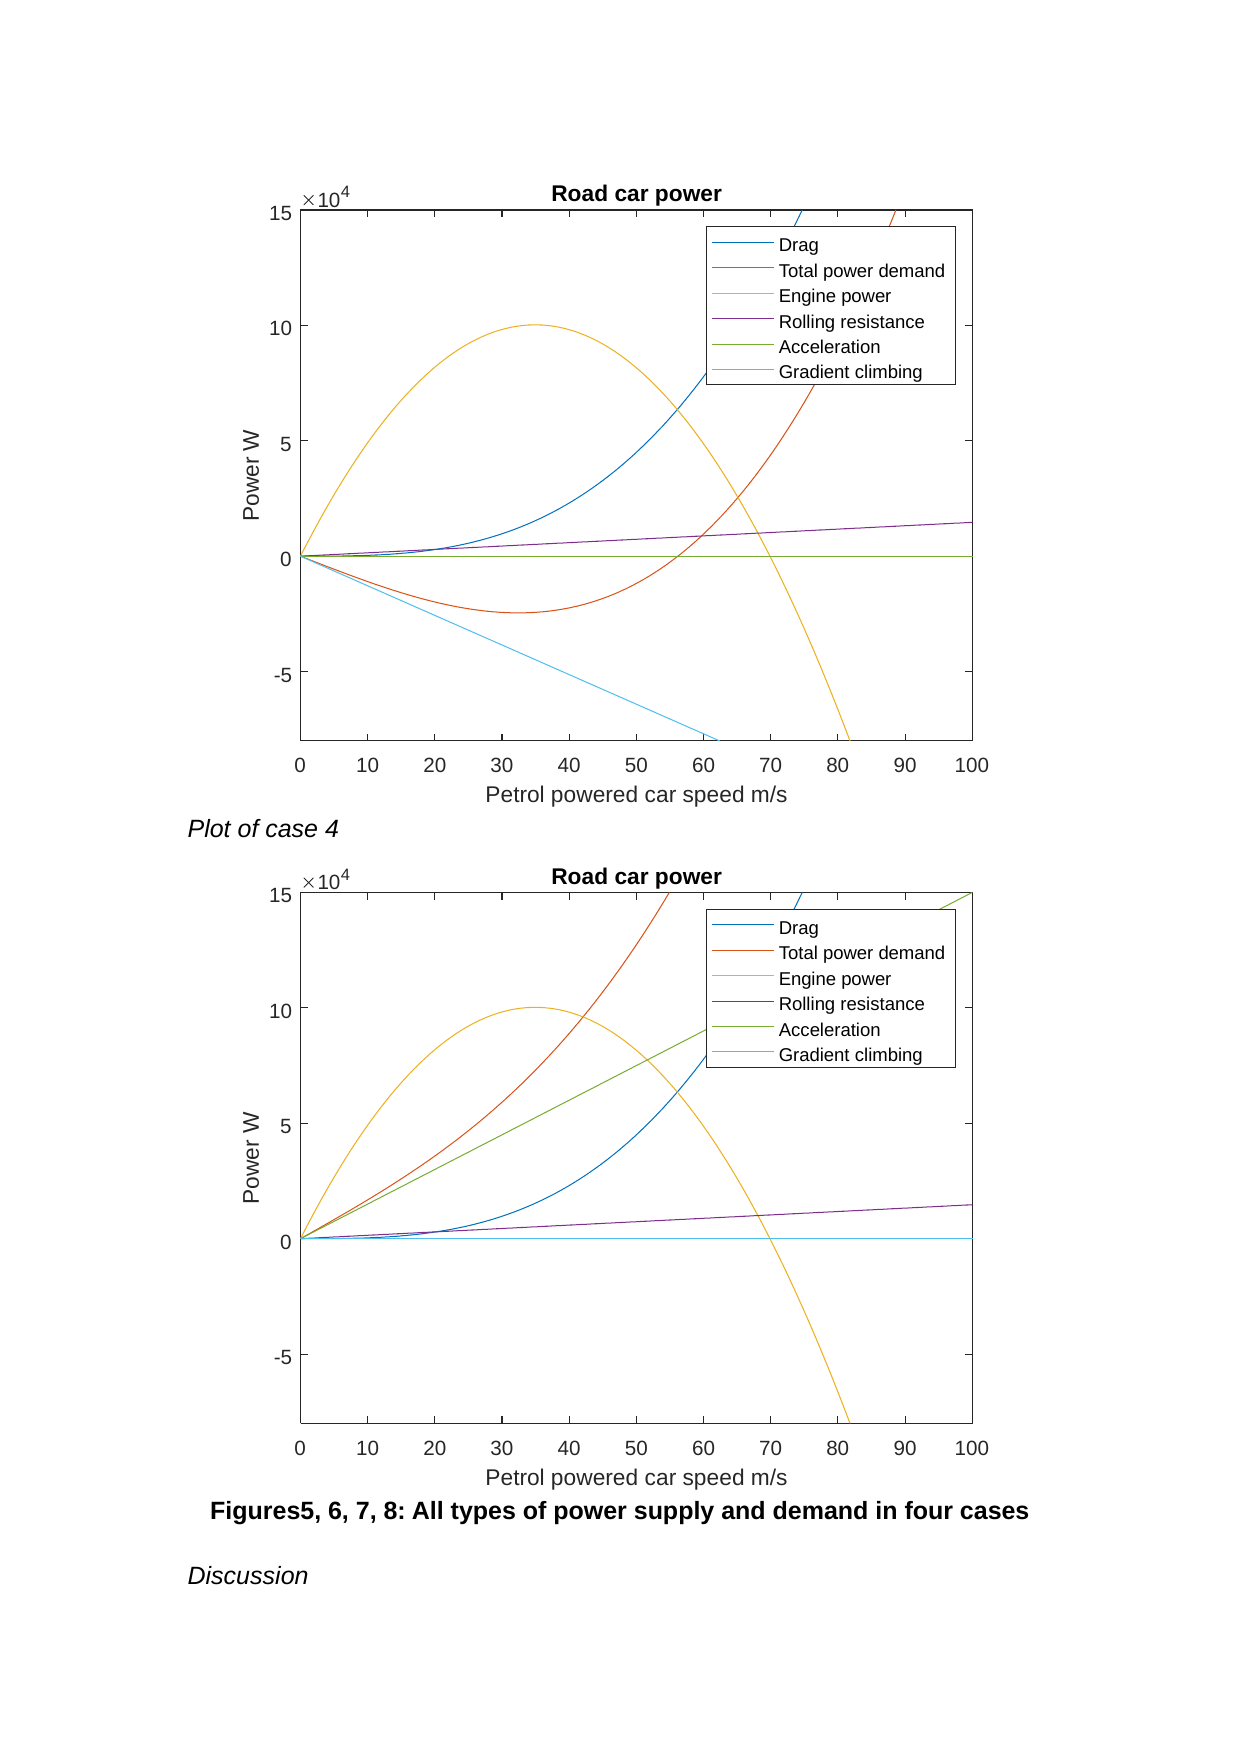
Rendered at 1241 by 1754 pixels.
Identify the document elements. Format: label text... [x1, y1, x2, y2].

text Figures5, 6, 7, 8: All types of power supply and demand in four cases [187, 1494, 1053, 1527]
text Plot of case 4 [187, 812, 1053, 844]
text Discussion [187, 1559, 1053, 1592]
